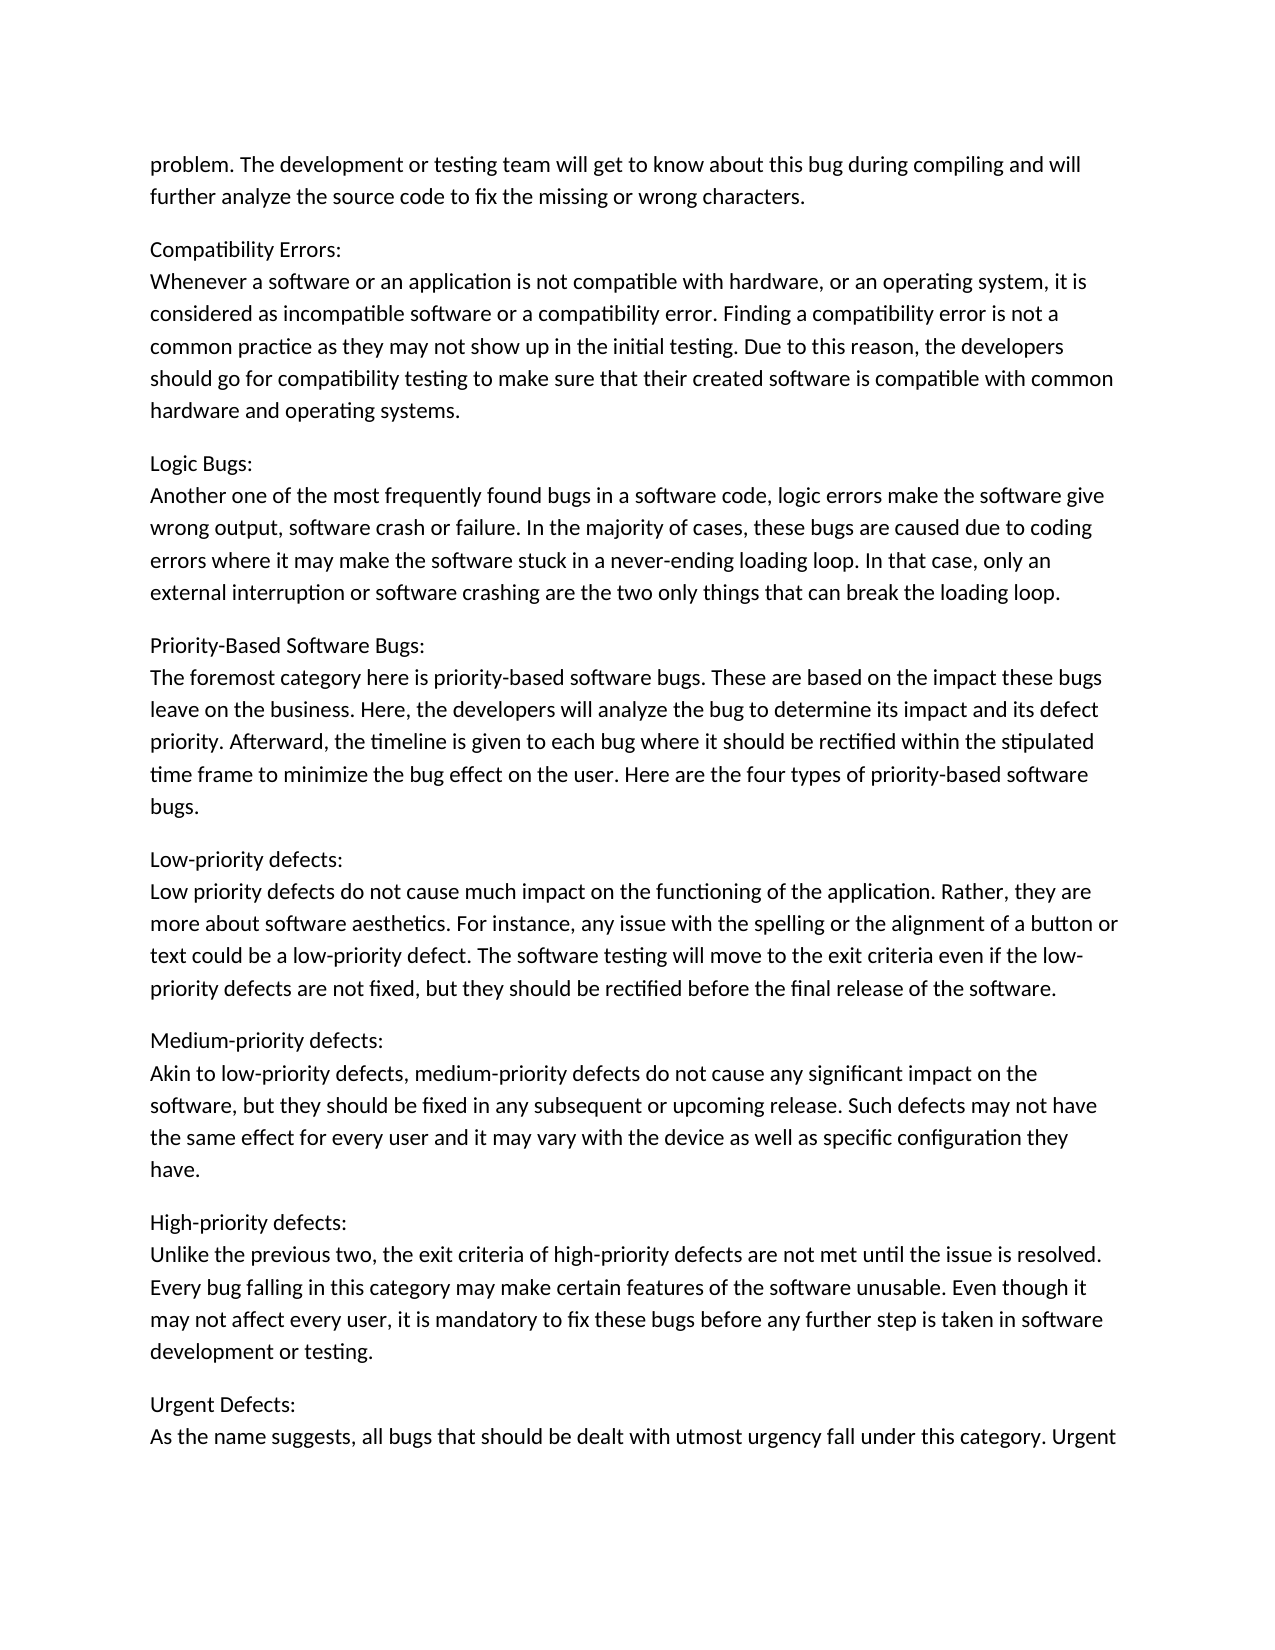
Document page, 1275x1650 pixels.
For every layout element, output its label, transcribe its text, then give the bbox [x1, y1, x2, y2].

text Logic Bugs: Another one of the most frequently found bugs in a software code, logic errors make the software give wrong output, software crash or failure. In the majority of cases, these bugs are caused due to coding errors where it may make the software stuck in a never-ending loading loop. In that case, only an external interruption or software crashing are the two only things that can break the loading loop. [150, 449, 1125, 606]
text Medium-priority defects: Akin to low-priority defects, medium-priority defects do not cause any significant impact on the software, but they should be fixed in any subsequent or upcoming release. Such defects may not have the same effect for every user and it may vary with the device as well as specific configuration they have. [150, 1027, 1125, 1183]
text Compatibility Errors: Whenever a software or an application is not compatible with hardware, or an operating system, it is considered as incompatible software or a compatibility error. Finding a compatibility error is not a common practice as they may not show up in the initial testing. Due to this reason, the developers should go for compatibility testing to make sure that their created software is compatible with common hardware and operating systems. [150, 235, 1125, 424]
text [150, 1390, 1125, 1450]
text Low-priority defects: Low priority defects do not cause much impact on the functioning of the application. Rather, they are more about software aesthetics. For instance, any issue with the spelling or the alignment of a button or text could be a low-priority defect. The software testing will move to the exit criteria even if the low-priority defects are not fixed, but they should be rectified before the final release of the software. [150, 845, 1125, 1002]
text Priority-Based Software Bugs: The foremost category here is priority-based software bugs. These are based on the impact these bugs leave on the business. Here, the developers will analyze the bug to determine its impact and its defect priority. Afterward, the timeline is given to each bug where it should be rectified within the stipulated time frame to minimize the bug effect on the user. Here are the four types of priority-based software bugs. [150, 631, 1125, 820]
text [150, 150, 1125, 210]
text High-priority defects: Unlike the previous two, the exit criteria of high-priority defects are not met until the issue is resolved. Every bug falling in this category may make certain features of the software unusable. Even though it may not affect every user, it is mandatory to fix these bugs before any further step is taken in software development or testing. [150, 1208, 1125, 1365]
